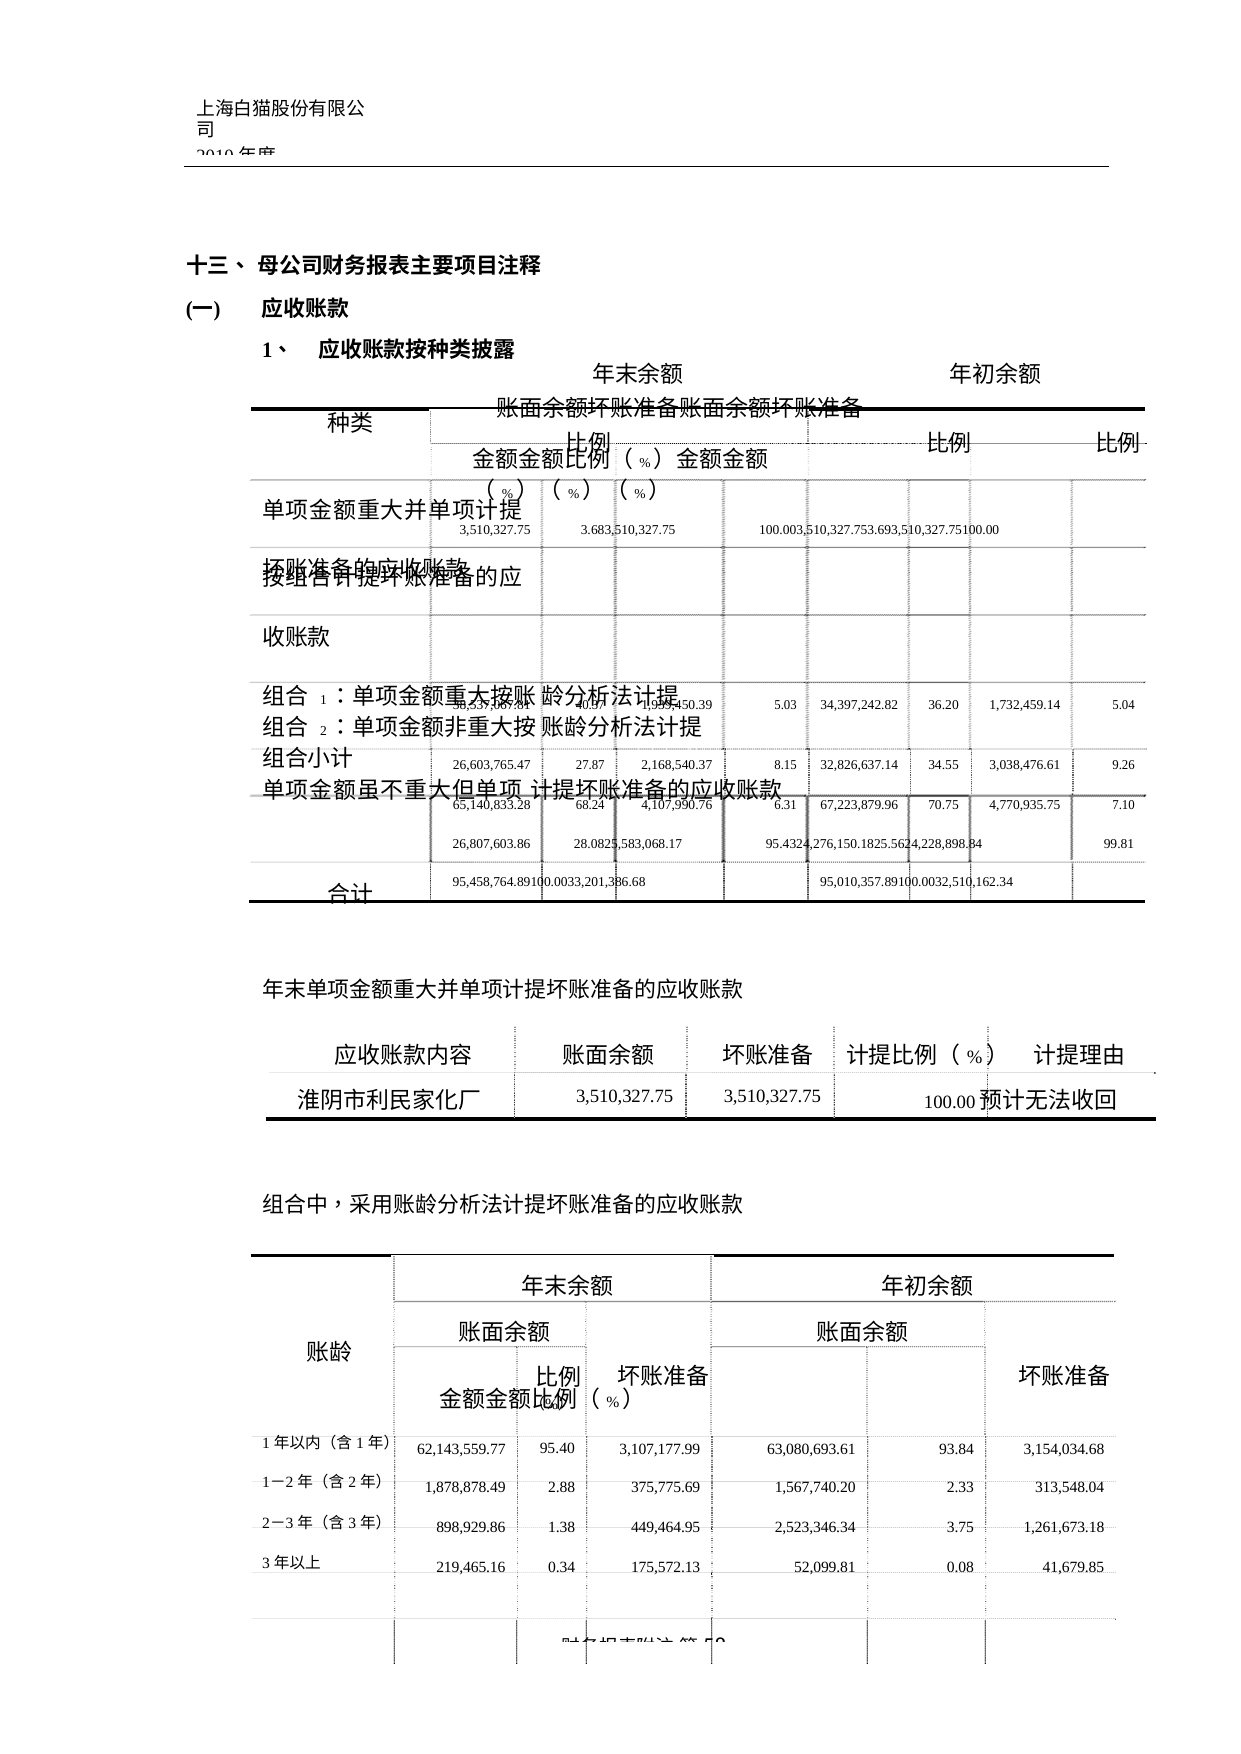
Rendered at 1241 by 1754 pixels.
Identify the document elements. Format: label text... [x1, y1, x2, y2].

picture [249, 1435, 1117, 1664]
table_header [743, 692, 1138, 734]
subtitle (一) 应收账款 [186, 293, 1159, 322]
picture [333, 896, 344, 900]
text 组合中，采用账龄分析法计提坏账准备的应收账款 [262, 1189, 1159, 1219]
picture [443, 1390, 458, 1396]
picture [391, 1254, 1117, 1396]
text 年末单项金额重大并单项计提坏账准备的应收账款 [262, 974, 1159, 1004]
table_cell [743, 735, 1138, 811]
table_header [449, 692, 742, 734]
subtitle 十三、 母公司财务报表主要项目注释 [186, 250, 1159, 279]
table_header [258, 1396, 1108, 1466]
subtitle 1、 应收账款按种类披露 [262, 334, 1159, 364]
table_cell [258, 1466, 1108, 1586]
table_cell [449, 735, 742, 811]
picture [248, 409, 1148, 900]
picture [266, 1025, 1156, 1118]
picture [489, 1390, 504, 1396]
